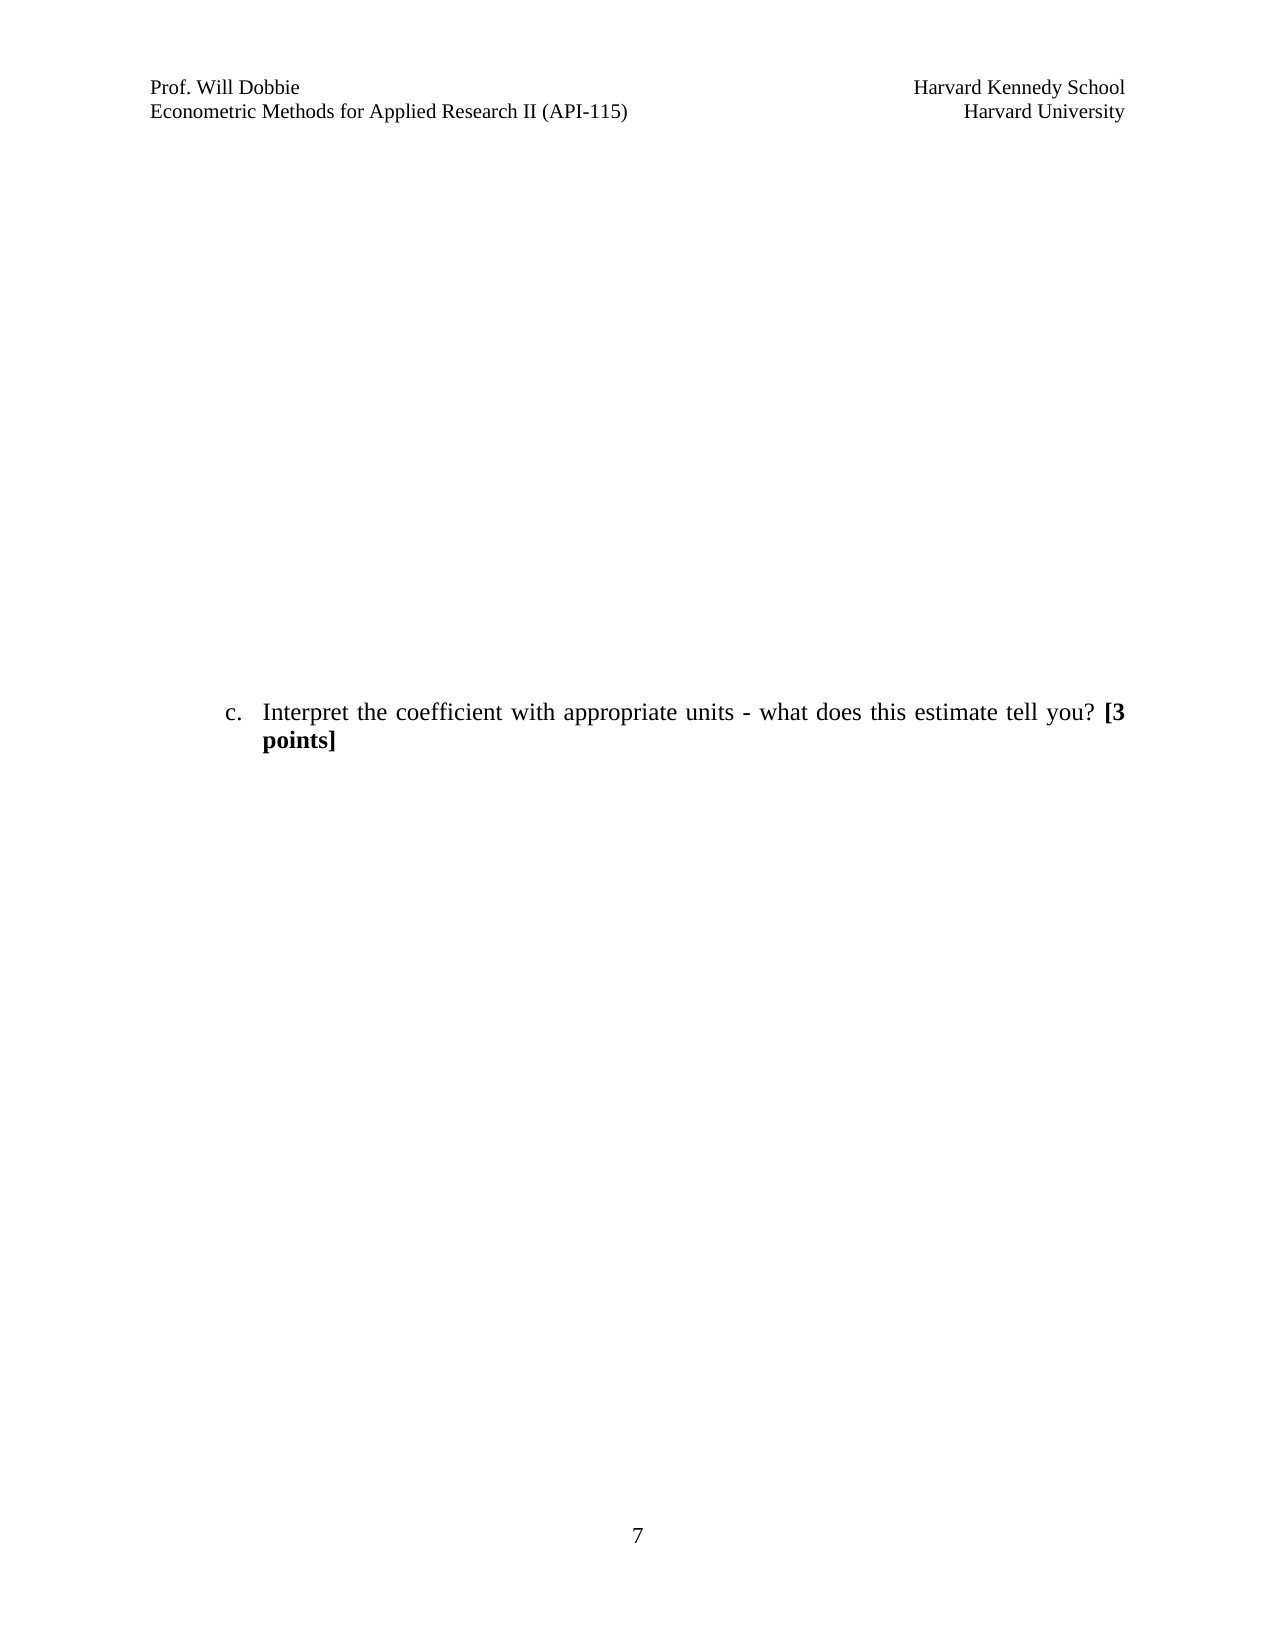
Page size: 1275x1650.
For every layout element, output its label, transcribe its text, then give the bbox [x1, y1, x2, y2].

list Interpret the coefficient with appropriate units - what does this estimate tell you? [3 points] [225, 697, 1125, 754]
